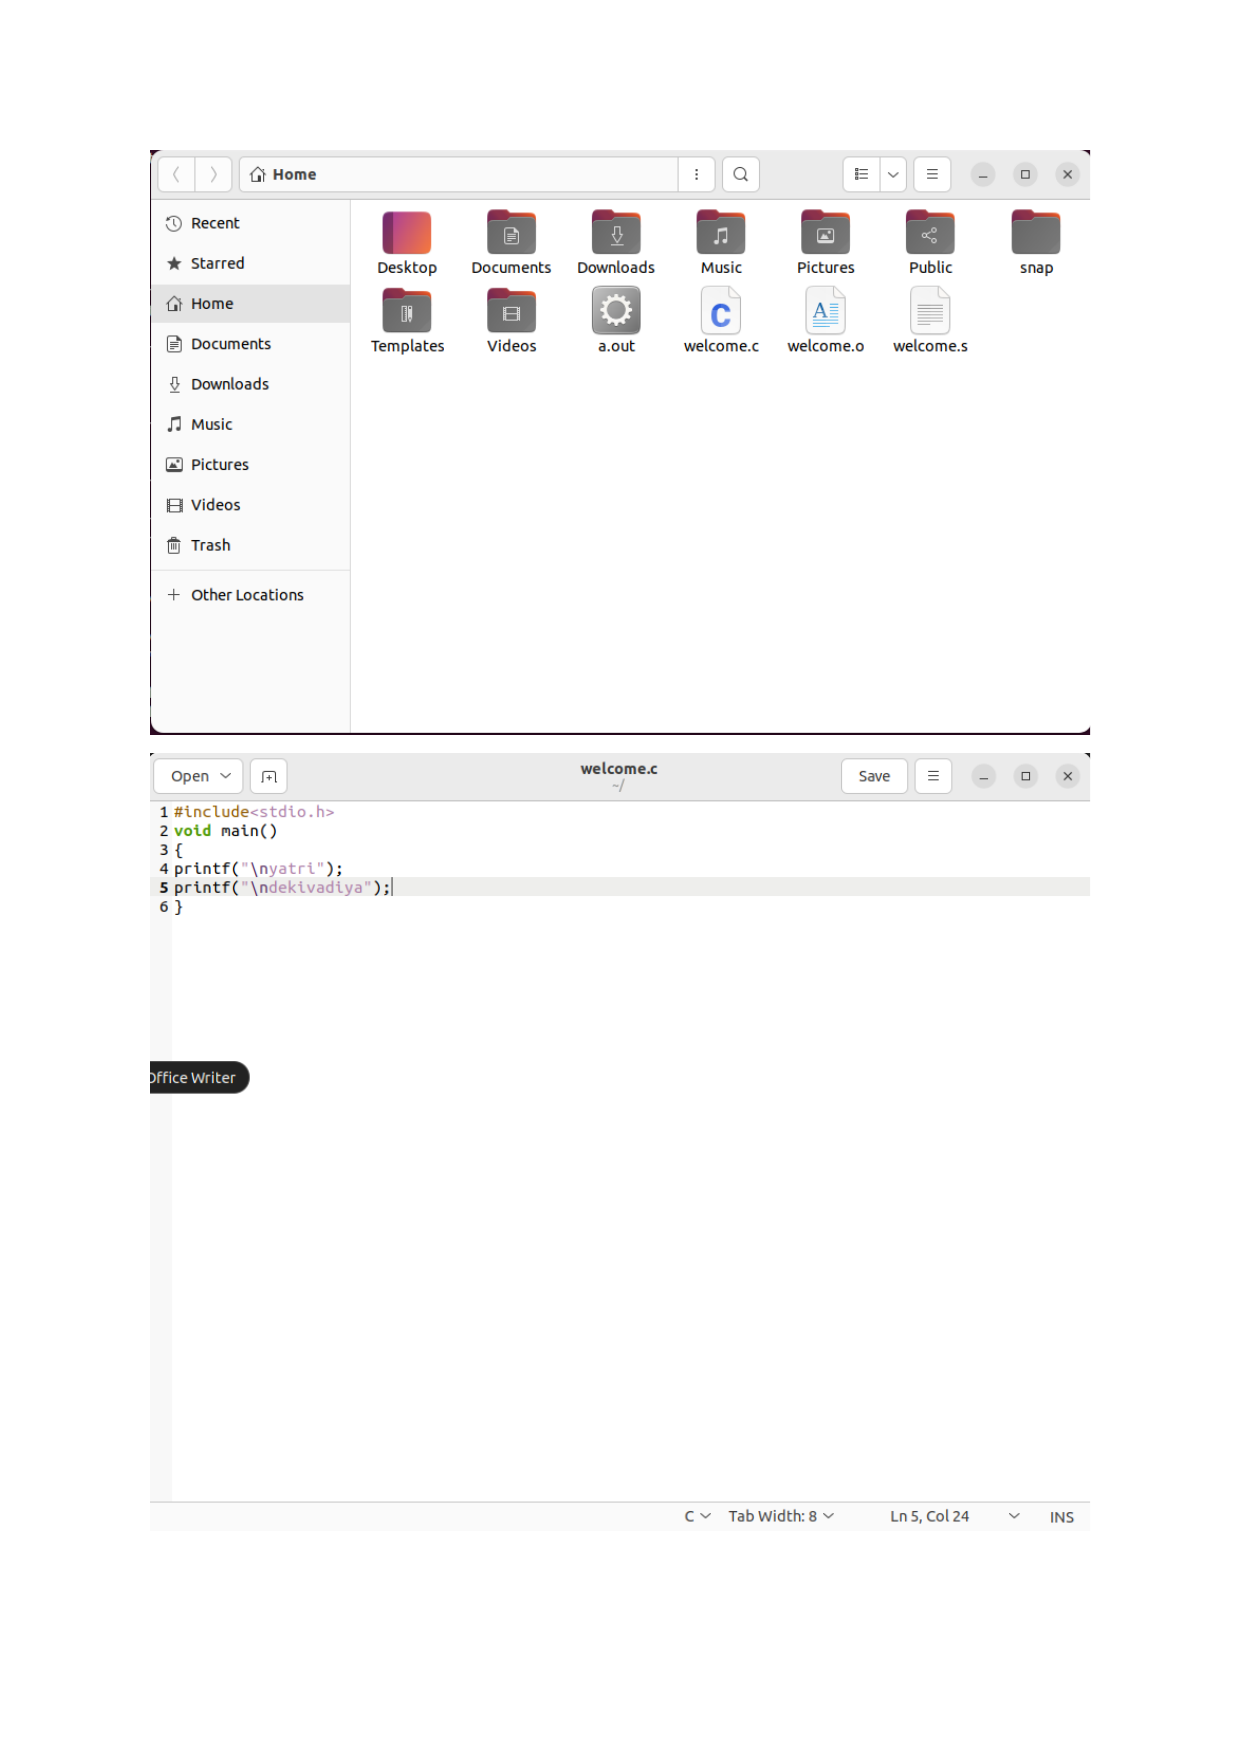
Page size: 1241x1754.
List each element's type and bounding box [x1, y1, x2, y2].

picture [150, 150, 1091, 735]
picture [150, 753, 1091, 1531]
